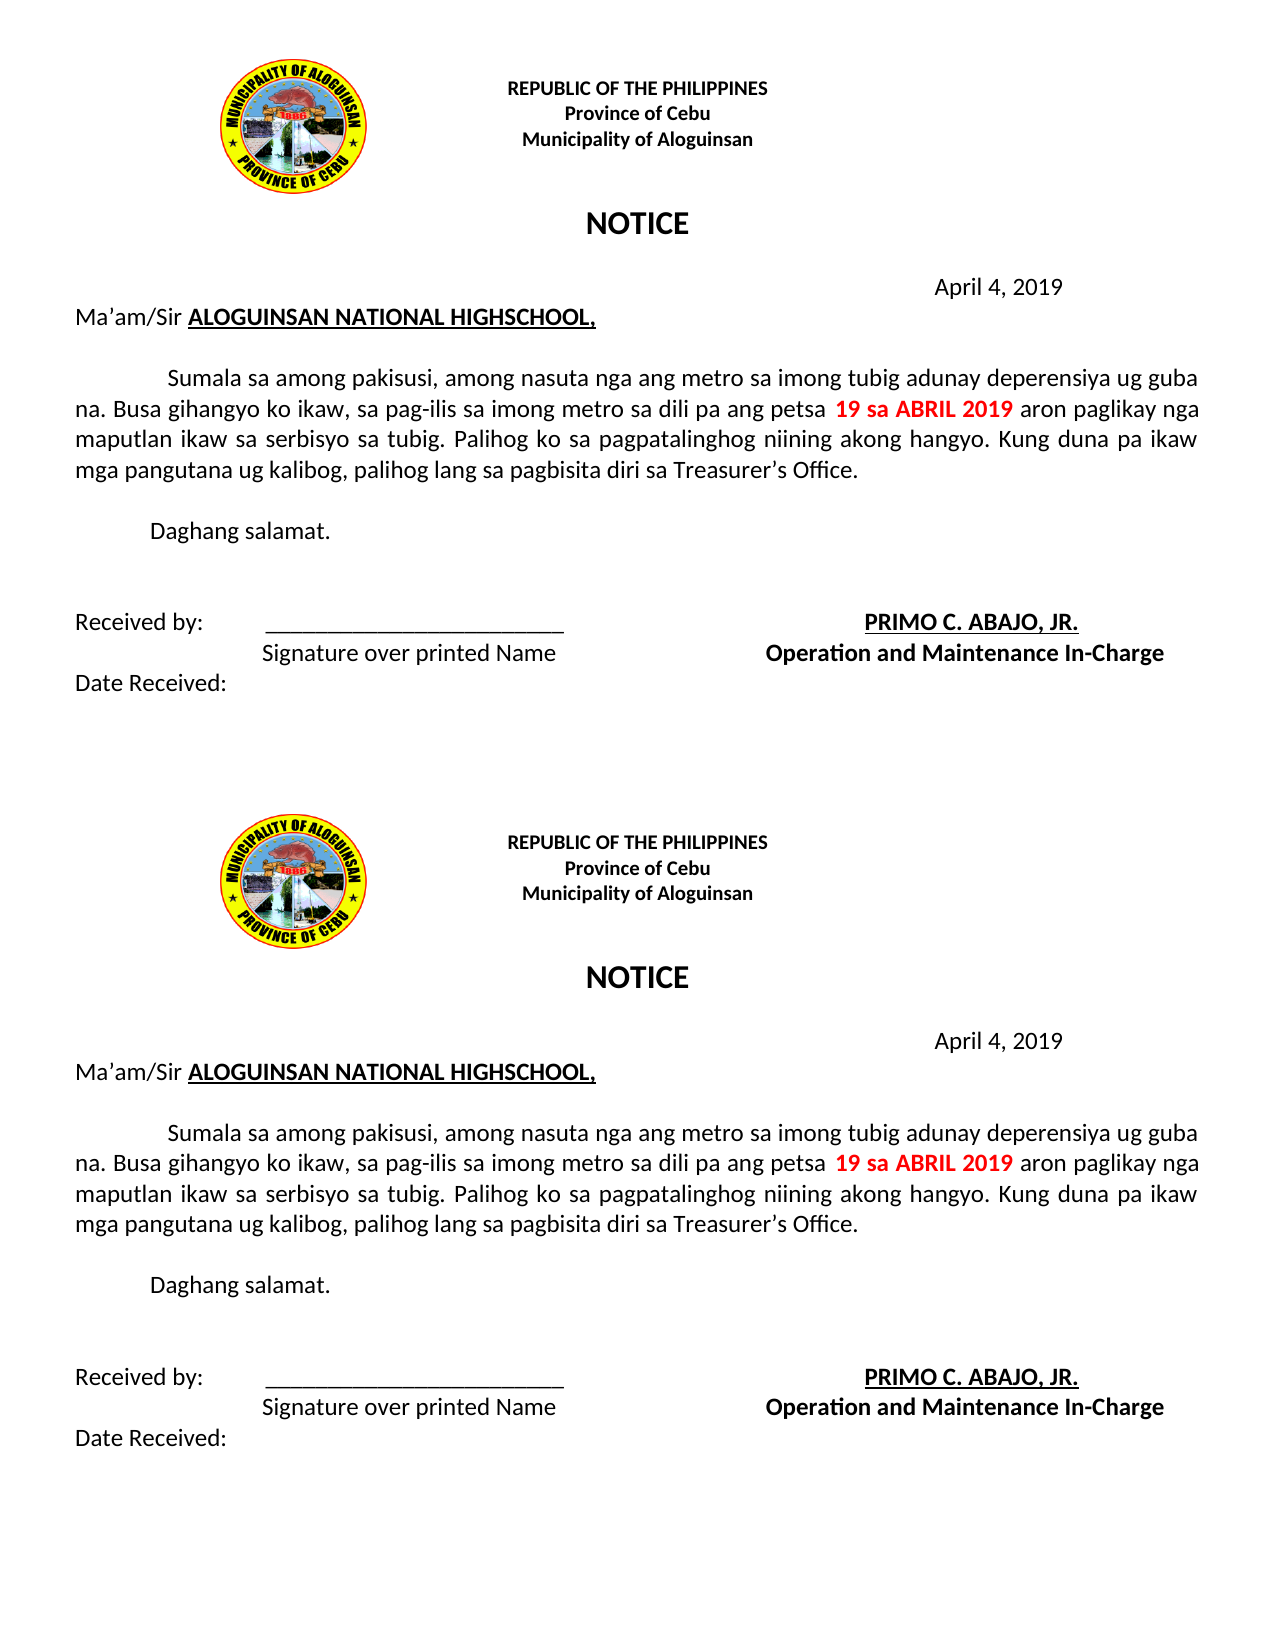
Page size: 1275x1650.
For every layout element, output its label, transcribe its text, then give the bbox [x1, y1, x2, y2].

picture [218, 57, 368, 75]
text REPUBLIC OF THE PHILIPPINES [75, 75, 1200, 100]
text April 4, 2019 [75, 271, 1200, 301]
text NOTICE [75, 202, 1200, 243]
text Province of Cebu [75, 855, 1200, 880]
picture [218, 151, 368, 195]
text Daghang salamat. [75, 1269, 1200, 1300]
text Sumala sa among pakisusi, among nasuta nga ang metro sa imong tubig adunay deperensiya ug guba na. Busa gihangyo ko ikaw, sa pag-ilis sa imong metro sa dili pa ang petsa 19 sa ABRIL 2019 aron paglikay nga maputlan ikaw sa serbisyo sa tubig. Palihog ko sa pagpatalinghog niining akong hangyo. Kung duna pa ikaw mga pangutana ug kalibog, palihog lang sa pagbisita diri sa Treasurer’s Office. [75, 362, 1200, 484]
text April 4, 2019 [75, 1025, 1200, 1056]
text Date Received: [75, 1422, 1200, 1453]
text Received by: ________________________ PRIMO C. ABAJO, JR. [75, 1361, 1200, 1392]
picture [218, 906, 368, 950]
text NOTICE [75, 957, 1200, 997]
text Date Received: [75, 668, 1200, 698]
text Municipality of Aloguinsan [75, 880, 1200, 906]
text Sumala sa among pakisusi, among nasuta nga ang metro sa imong tubig adunay deperensiya ug guba na. Busa gihangyo ko ikaw, sa pag-ilis sa imong metro sa dili pa ang petsa 19 sa ABRIL 2019 aron paglikay nga maputlan ikaw sa serbisyo sa tubig. Palihog ko sa pagpatalinghog niining akong hangyo. Kung duna pa ikaw mga pangutana ug kalibog, palihog lang sa pagbisita diri sa Treasurer’s Office. [75, 1117, 1200, 1239]
text Signature over printed Name Operation and Maintenance In-Charge [75, 1392, 1200, 1422]
picture [218, 812, 368, 829]
text Received by: ________________________ PRIMO C. ABAJO, JR. [75, 607, 1200, 637]
text REPUBLIC OF THE PHILIPPINES [75, 829, 1200, 855]
text Signature over printed Name Operation and Maintenance In-Charge [75, 637, 1200, 668]
text Ma’am/Sir ALOGUINSAN NATIONAL HIGHSCHOOL, [75, 1056, 1200, 1086]
text Municipality of Aloguinsan [75, 126, 1200, 151]
text Ma’am/Sir ALOGUINSAN NATIONAL HIGHSCHOOL, [75, 301, 1200, 332]
text Province of Cebu [75, 100, 1200, 126]
text Daghang salamat. [75, 515, 1200, 546]
